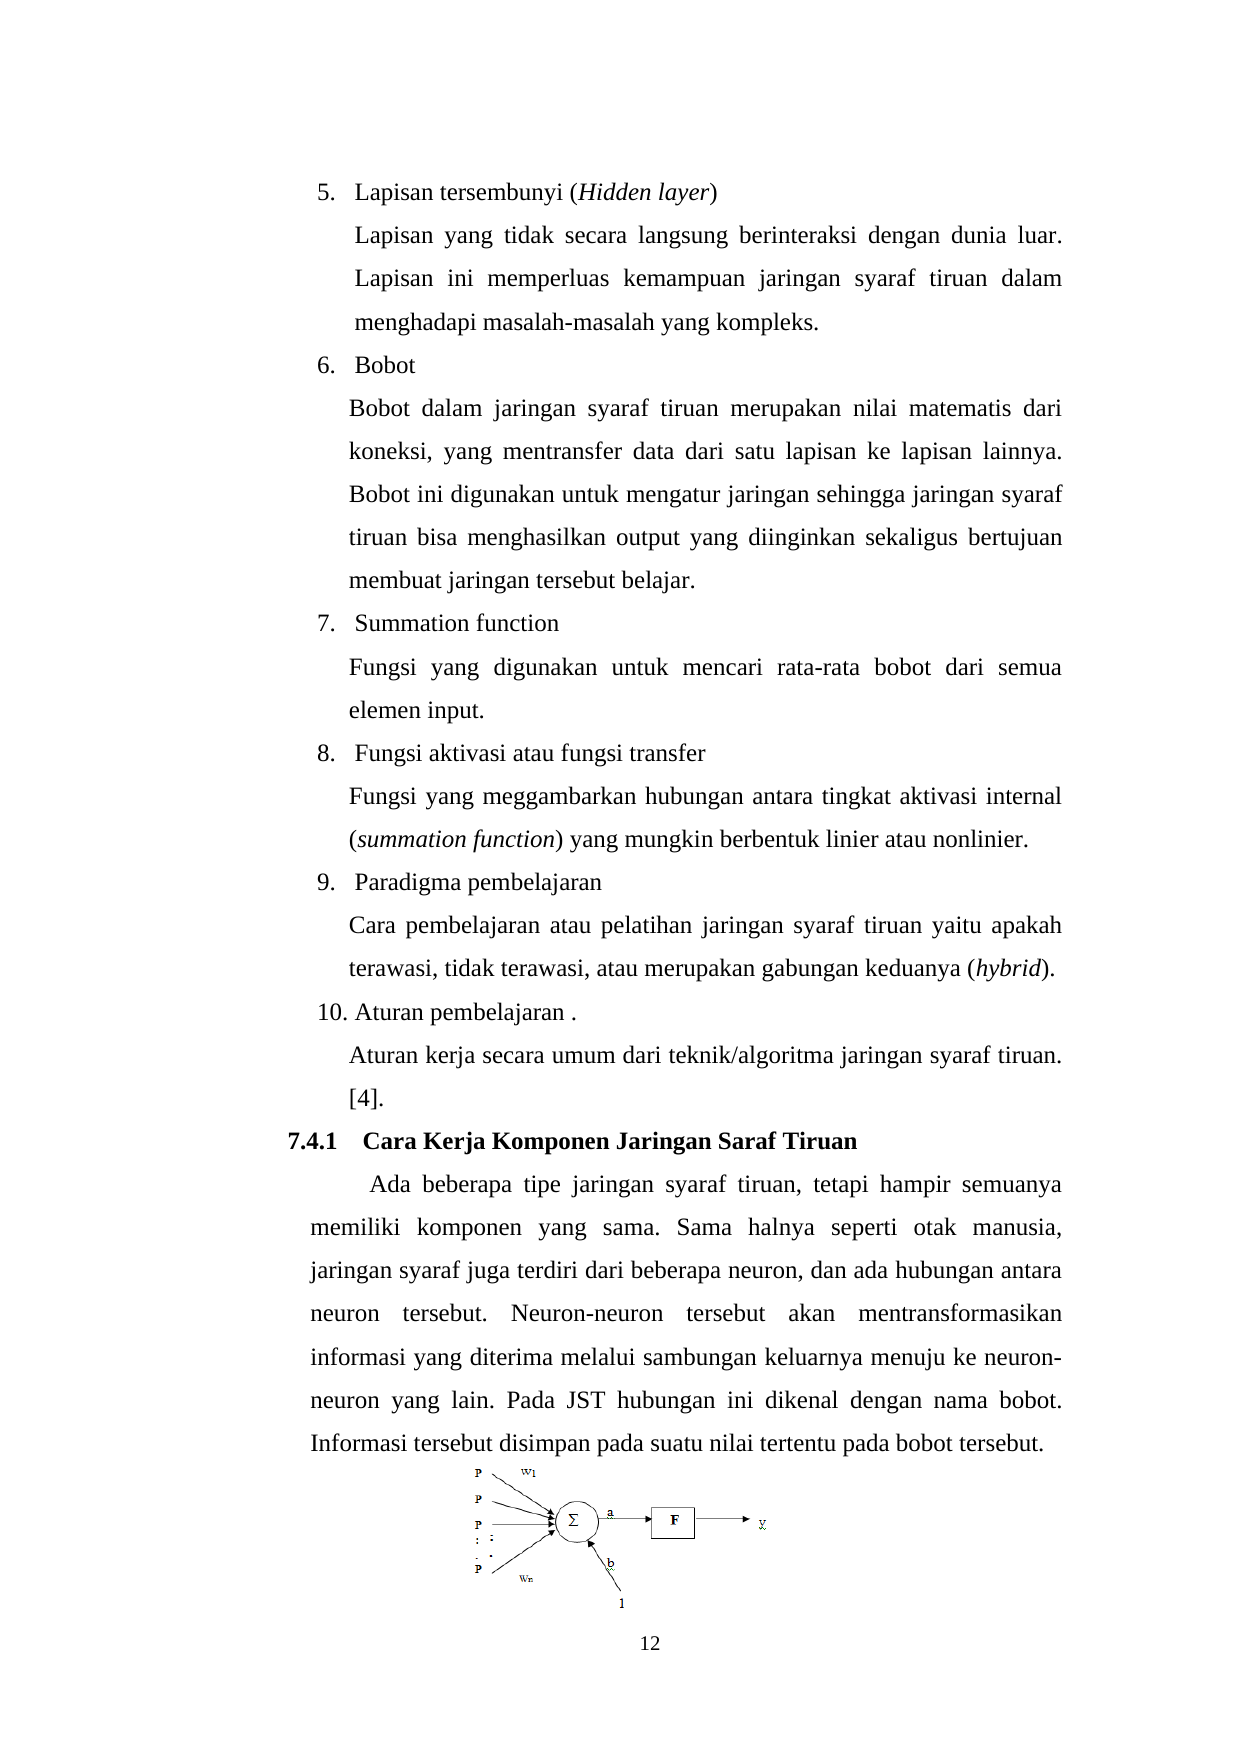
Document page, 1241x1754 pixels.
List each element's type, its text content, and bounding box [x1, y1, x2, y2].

list Cara Kerja Komponen Jaringan Saraf Tiruan [287, 1126, 1063, 1155]
list Bobot dalam jaringan syaraf tiruan merupakan nilai matematis dari koneksi, yang mentransfer data dari satu lapisan ke lapisan lainnya. Bobot ini digunakan untuk mengatur jaringan sehingga jaringan syaraf tiruan bisa menghasilkan output yang diinginkan sekaligus bertujuan membuat jaringan tersebut belajar. [349, 393, 1063, 594]
list Aturan kerja secara umum dari teknik/algoritma jaringan syaraf tiruan. [4]. [349, 1040, 1063, 1112]
list Fungsi aktivasi atau fungsi transfer [317, 738, 1063, 767]
list Paradigma pembelajaran [317, 867, 1063, 896]
list Fungsi yang digunakan untuk mencari rata-rata bobot dari semua elemen input. [349, 652, 1063, 723]
list Lapisan yang tidak secara langsung berinteraksi dengan dunia luar. Lapisan ini memperluas kemampuan jaringan syaraf tiruan dalam menghadapi masalah-masalah yang kompleks. [354, 220, 1063, 335]
list Cara pembelajaran atau pelatihan jaringan syaraf tiruan yaitu apakah terawasi, tidak terawasi, atau merupakan gabungan keduanya (hybrid). [349, 910, 1063, 982]
list Summation function [317, 608, 1063, 637]
list Bobot [317, 350, 1063, 378]
list Ada beberapa tipe jaringan syaraf tiruan, tetapi hampir semuanya memiliki komponen yang sama. Sama halnya seperti otak manusia, jaringan syaraf juga terdiri dari beberapa neuron, dan ada hubungan antara neuron tersebut. Neuron-neuron tersebut akan mentransformasikan informasi yang diterima melalui sambungan keluarnya menuju ke neuron-neuron yang lain. Pada JST hubungan ini dikenal dengan nama bobot. Informasi tersebut disimpan pada suatu nilai tertentu pada bobot tersebut. [310, 1169, 1063, 1457]
list Fungsi yang meggambarkan hubungan antara tingkat aktivasi internal (summation function) yang mungkin berbentuk linier atau nonlinier. [349, 781, 1063, 853]
list Lapisan tersembunyi (Hidden layer) [317, 177, 1063, 206]
list Aturan pembelajaran . [317, 997, 1063, 1025]
